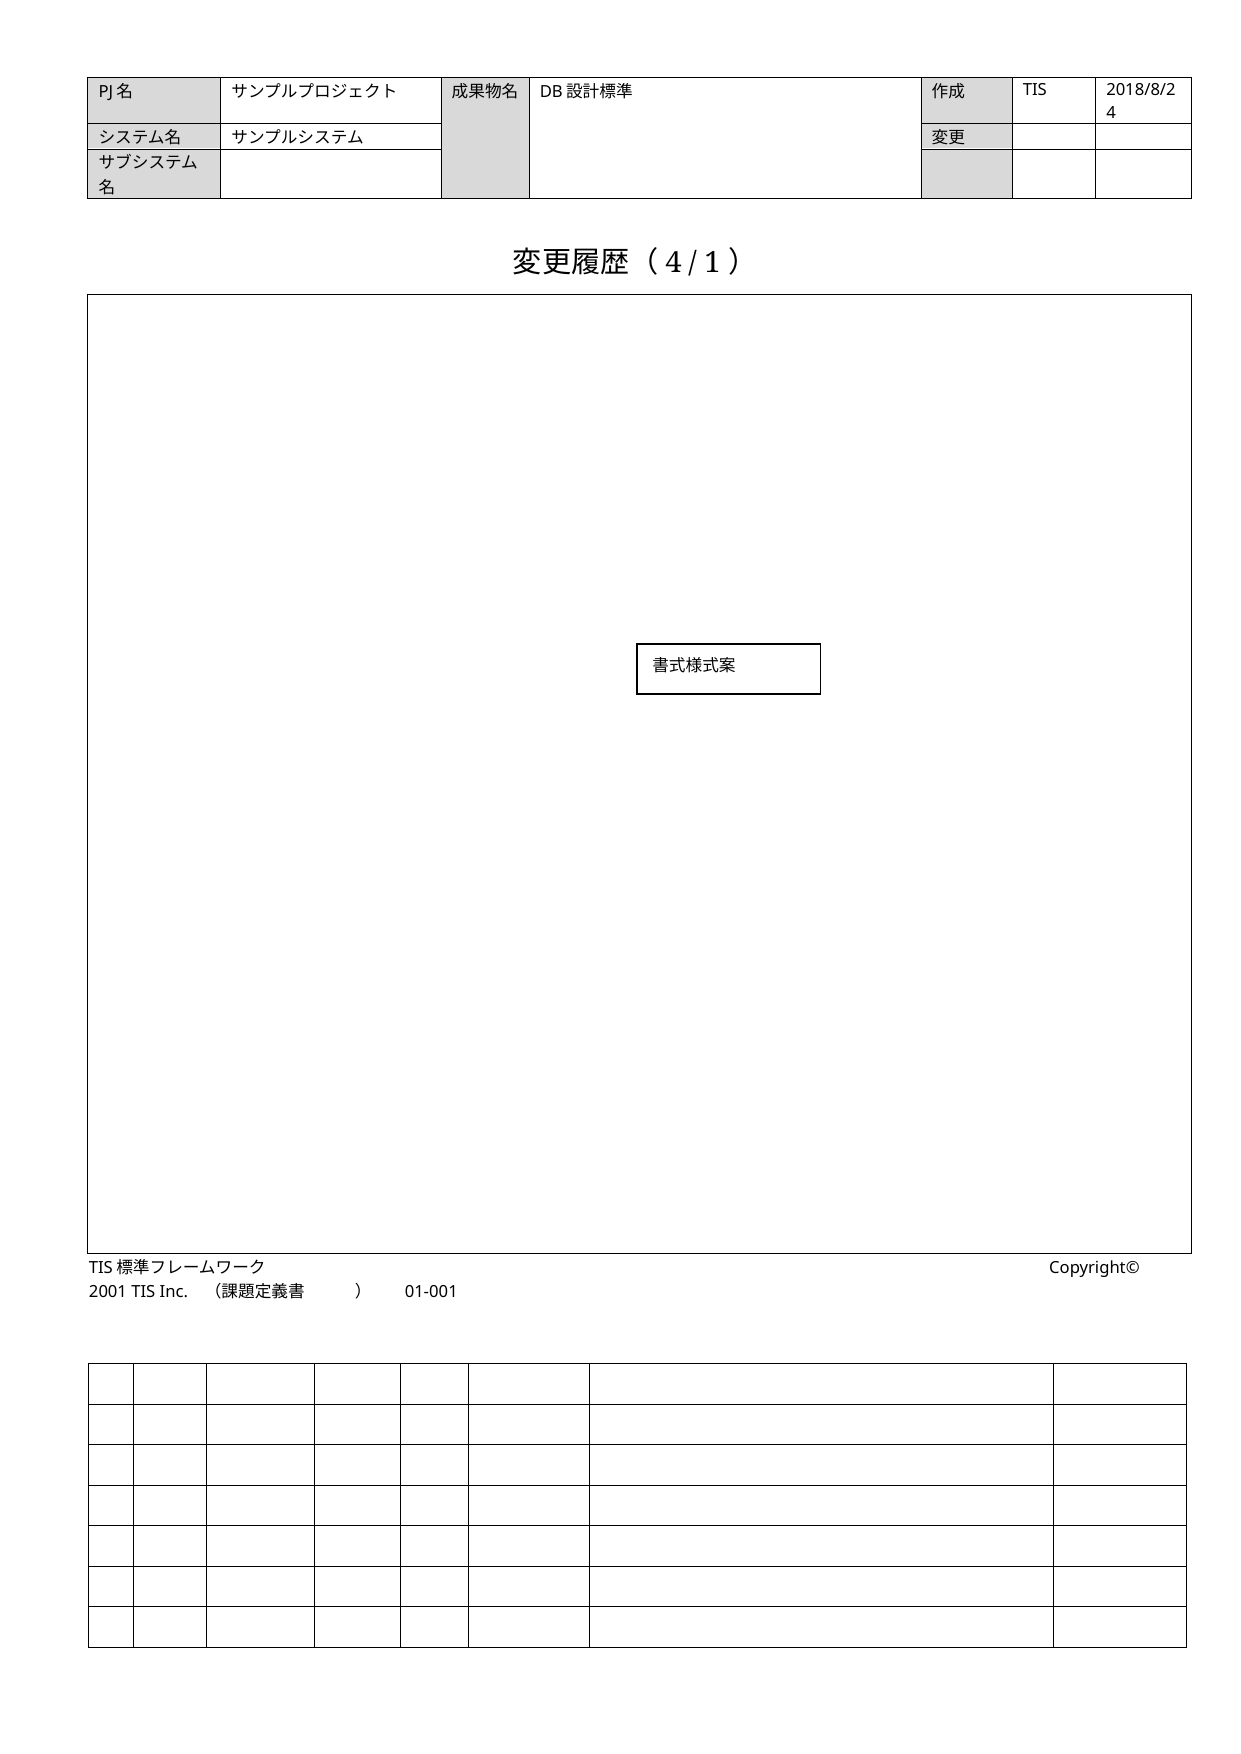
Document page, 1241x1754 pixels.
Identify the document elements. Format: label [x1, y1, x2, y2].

table_cell [401, 1405, 468, 1444]
table_cell [1054, 1526, 1186, 1566]
table_cell [590, 1607, 1053, 1647]
table_cell [1054, 1567, 1186, 1606]
table_cell [401, 1607, 468, 1647]
table_cell [207, 1607, 314, 1647]
table_cell [134, 1567, 206, 1606]
table_cell [207, 1405, 314, 1444]
table_cell [469, 1364, 589, 1403]
table_cell [1054, 1445, 1186, 1484]
table_cell [89, 1486, 133, 1525]
table_cell [89, 1526, 133, 1566]
table_cell [134, 1445, 206, 1484]
table_cell [89, 1445, 133, 1484]
table_cell [134, 1486, 206, 1525]
table_cell [590, 1567, 1053, 1606]
table_cell [315, 1364, 400, 1403]
table_cell [590, 1526, 1053, 1566]
table_cell [315, 1607, 400, 1647]
table_cell [315, 1486, 400, 1525]
table_cell [1054, 1405, 1186, 1444]
table_cell [315, 1445, 400, 1484]
table_cell [401, 1364, 468, 1403]
table_cell [401, 1445, 468, 1484]
table_cell [401, 1526, 468, 1566]
table_cell [134, 1526, 206, 1566]
table_cell [401, 1567, 468, 1606]
table_cell [134, 1405, 206, 1444]
table_cell [207, 1445, 314, 1484]
table_cell [469, 1526, 589, 1566]
table_cell [469, 1567, 589, 1606]
table_cell [1054, 1486, 1186, 1525]
table_cell [469, 1486, 589, 1525]
table_cell [469, 1405, 589, 1444]
table_cell [315, 1405, 400, 1444]
table_cell [89, 1607, 133, 1647]
table_cell [469, 1607, 589, 1647]
table_cell [401, 1486, 468, 1525]
table_cell [1054, 1364, 1186, 1403]
table_cell [134, 1607, 206, 1647]
table_cell [89, 1364, 133, 1403]
table_cell [89, 1567, 133, 1606]
table_cell [1054, 1607, 1186, 1647]
table_cell [315, 1526, 400, 1566]
table_cell [590, 1486, 1053, 1525]
table_cell [207, 1526, 314, 1566]
table_cell [469, 1445, 589, 1484]
table_cell [590, 1445, 1053, 1484]
table_cell [590, 1364, 1053, 1403]
table_cell [590, 1405, 1053, 1444]
table_cell [207, 1567, 314, 1606]
table_cell [207, 1364, 314, 1403]
table_cell [315, 1567, 400, 1606]
table_cell [89, 1405, 133, 1444]
table_cell [207, 1486, 314, 1525]
table_cell [134, 1364, 206, 1403]
